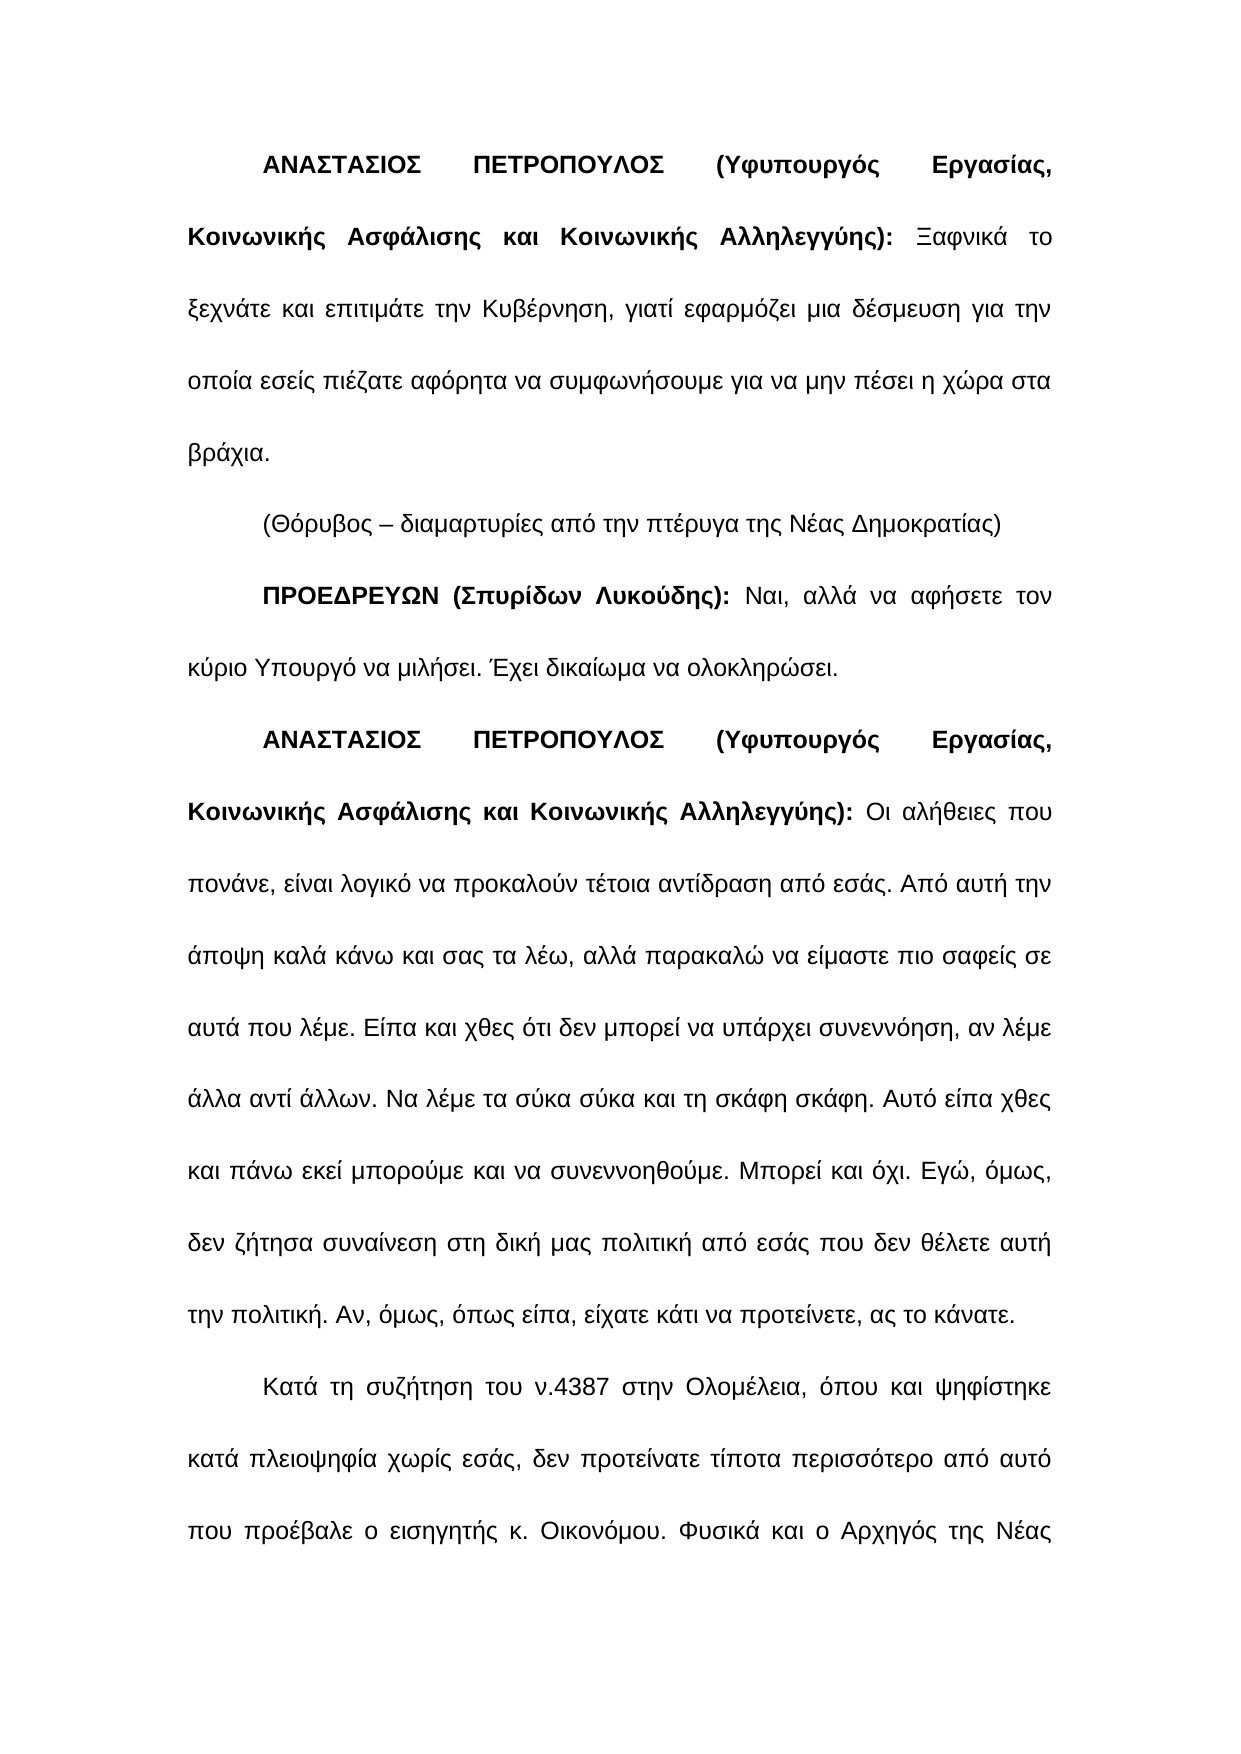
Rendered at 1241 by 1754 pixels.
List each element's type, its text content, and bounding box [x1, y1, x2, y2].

text ΠΡΟΕΔΡΕΥΩΝ (Σπυρίδων Λυκούδης): Ναι, αλλά να αφήσετε τον κύριο Υπουργό να μιλήσει. Έχει δικαίωμα να ολοκληρώσει. [187, 581, 1053, 682]
text ΑΝΑΣΤΑΣΙΟΣ ΠΕΤΡΟΠΟΥΛΟΣ (Υφυπουργός Εργασίας, Κοινωνικής Ασφάλισης και Κοινωνικής Αλληλεγγύης): Οι αλήθειες που πονάνε, είναι λογικό να προκαλούν τέτοια αντίδραση από εσάς. Από αυτή την άποψη καλά κάνω και σας τα λέω, αλλά παρακαλώ να είμαστε πιο σαφείς σε αυτά που λέμε. Είπα και χθες ότι δεν μπορεί να υπάρχει συνεννόηση, αν λέμε άλλα αντί άλλων. Να λέμε τα σύκα σύκα και τη σκάφη σκάφη. Αυτό είπα χθες και πάνω εκεί μπορούμε και να συνεννοηθούμε. Μπορεί και όχι. Εγώ, όμως, δεν ζήτησα συναίνεση στη δική μας πολιτική από εσάς που δεν θέλετε αυτή την πολιτική. Αν, όμως, όπως είπα, είχατε κάτι να προτείνετε, ας το κάνατε. [187, 725, 1053, 1329]
text (Θόρυβος – διαμαρτυρίες από την πτέρυγα της Νέας Δημοκρατίας) [187, 509, 1053, 538]
text ΑΝΑΣΤΑΣΙΟΣ ΠΕΤΡΟΠΟΥΛΟΣ (Υφυπουργός Εργασίας, Κοινωνικής Ασφάλισης και Κοινωνικής Αλληλεγγύης): Ξαφνικά το ξεχνάτε και επιτιμάτε την Κυβέρνηση, γιατί εφαρμόζει μια δέσμευση για την οποία εσείς πιέζατε αφόρητα να συμφωνήσουμε για να μην πέσει η χώρα στα βράχια. [187, 150, 1053, 466]
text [187, 1372, 1053, 1544]
